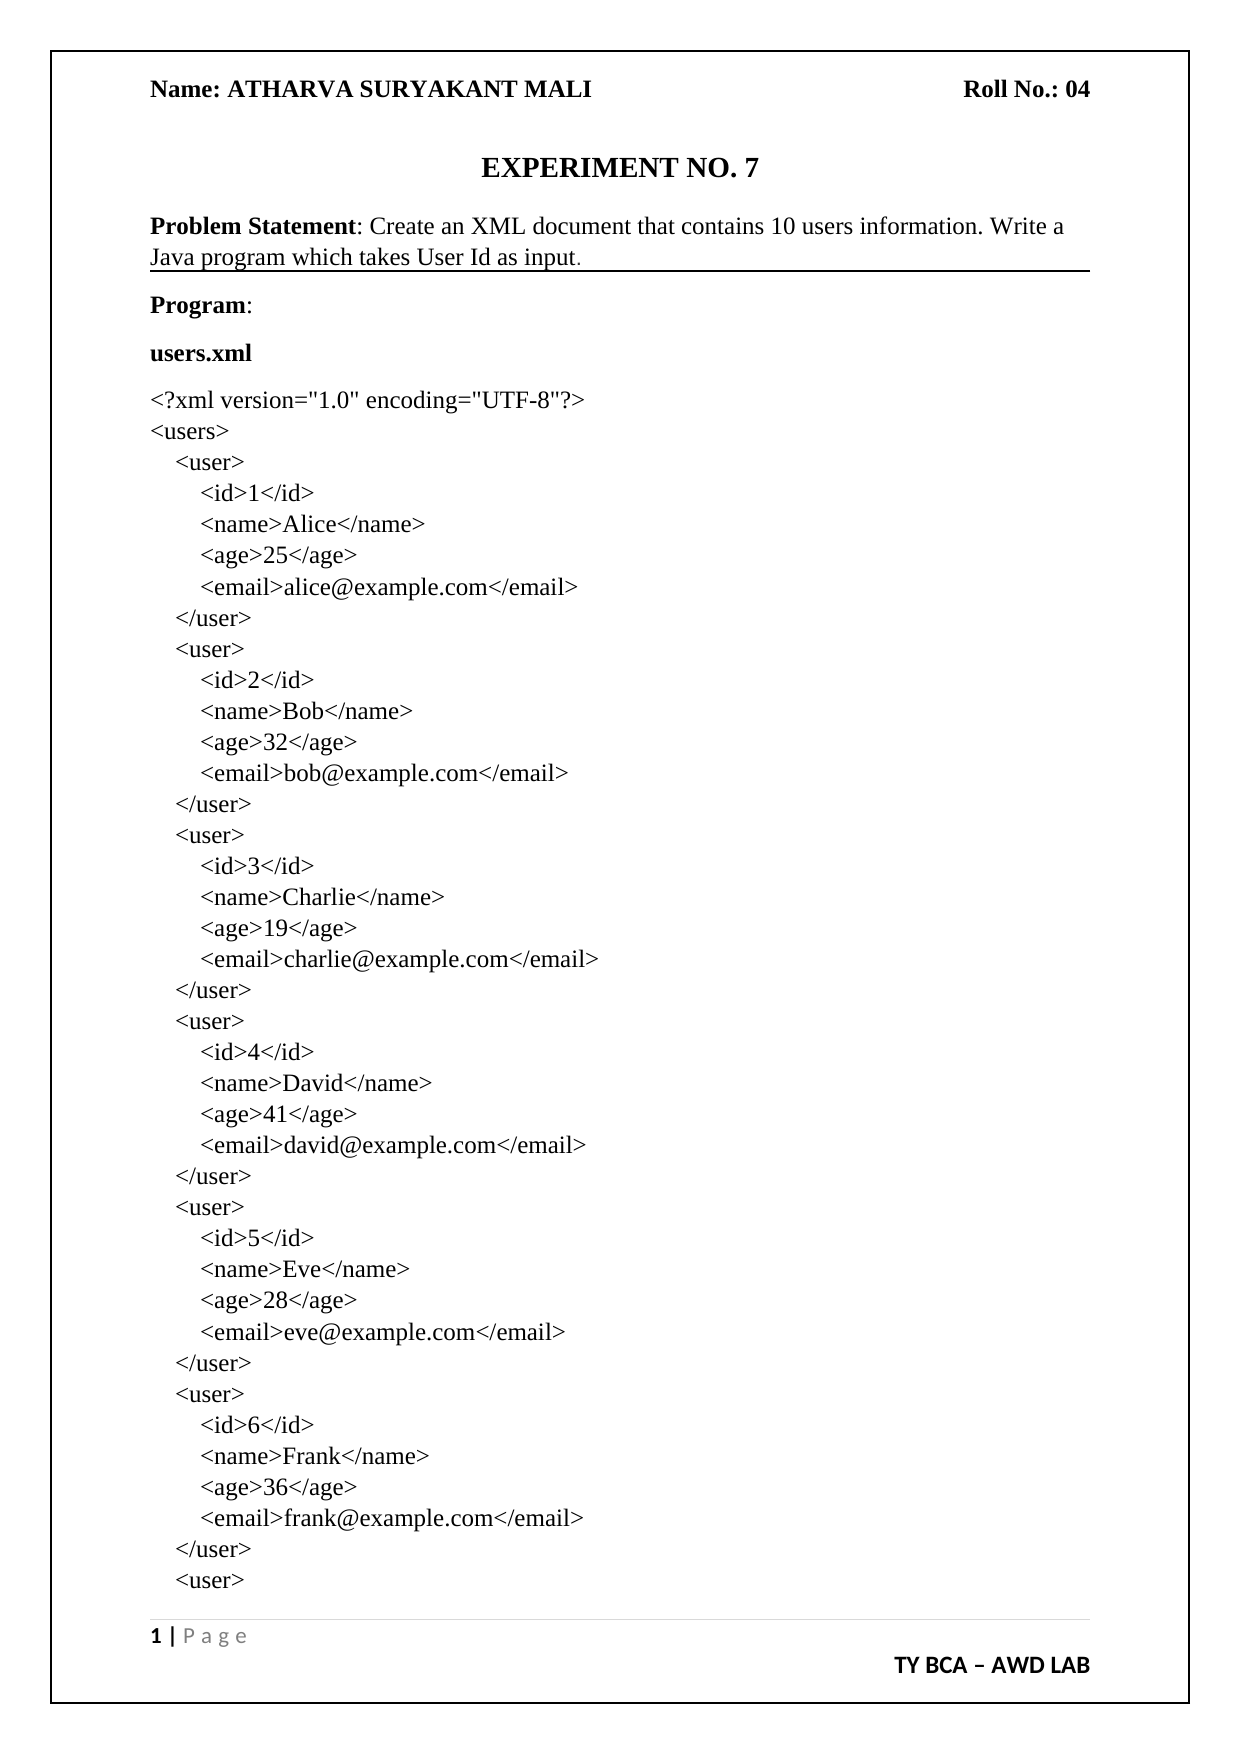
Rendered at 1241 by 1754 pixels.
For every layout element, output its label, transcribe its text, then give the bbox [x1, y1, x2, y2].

text Program: [150, 290, 1090, 319]
text <user> [150, 1379, 1090, 1407]
text <id>2</id> [150, 665, 1090, 693]
text <id>1</id> [150, 478, 1090, 507]
text EXPERIMENT NO. 7 [150, 150, 1090, 183]
text <id>6</id> [150, 1410, 1090, 1438]
text <user> [150, 1006, 1090, 1035]
text <user> [150, 447, 1090, 476]
text <name>Frank</name> [150, 1441, 1090, 1469]
text <email>charlie@example.com</email> [150, 944, 1090, 973]
text </user> [150, 975, 1090, 1004]
text <id>4</id> [150, 1037, 1090, 1066]
text <users> [150, 416, 1090, 445]
text <user> [150, 1565, 1090, 1594]
text <name>Eve</name> [150, 1254, 1090, 1283]
text </user> [150, 1161, 1090, 1190]
text <age>32</age> [150, 727, 1090, 756]
text <user> [150, 1192, 1090, 1221]
text <name>Bob</name> [150, 696, 1090, 724]
text <name>Alice</name> [150, 509, 1090, 538]
text <id>5</id> [150, 1223, 1090, 1252]
text </user> [150, 1348, 1090, 1376]
text <name>Charlie</name> [150, 882, 1090, 911]
text <user> [150, 634, 1090, 662]
text </user> [150, 789, 1090, 818]
text <age>41</age> [150, 1099, 1090, 1128]
text <age>28</age> [150, 1286, 1090, 1314]
text <email>alice@example.com</email> [150, 572, 1090, 600]
text <id>3</id> [150, 851, 1090, 880]
text <age>25</age> [150, 541, 1090, 569]
text <email>david@example.com</email> [150, 1130, 1090, 1159]
text <user> [150, 820, 1090, 849]
text <email>frank@example.com</email> [150, 1503, 1090, 1532]
text </user> [150, 1534, 1090, 1563]
text <email>eve@example.com</email> [150, 1317, 1090, 1345]
text <?xml version="1.0" encoding="UTF-8"?> [150, 385, 1090, 414]
text <age>19</age> [150, 913, 1090, 942]
text Problem Statement: Create an XML document that contains 10 users information. Write a Java program which takes User Id as input. [150, 211, 1090, 270]
text <name>David</name> [150, 1068, 1090, 1097]
text <age>36</age> [150, 1472, 1090, 1501]
text <email>bob@example.com</email> [150, 758, 1090, 787]
text </user> [150, 603, 1090, 631]
text users.xml [150, 338, 1090, 366]
